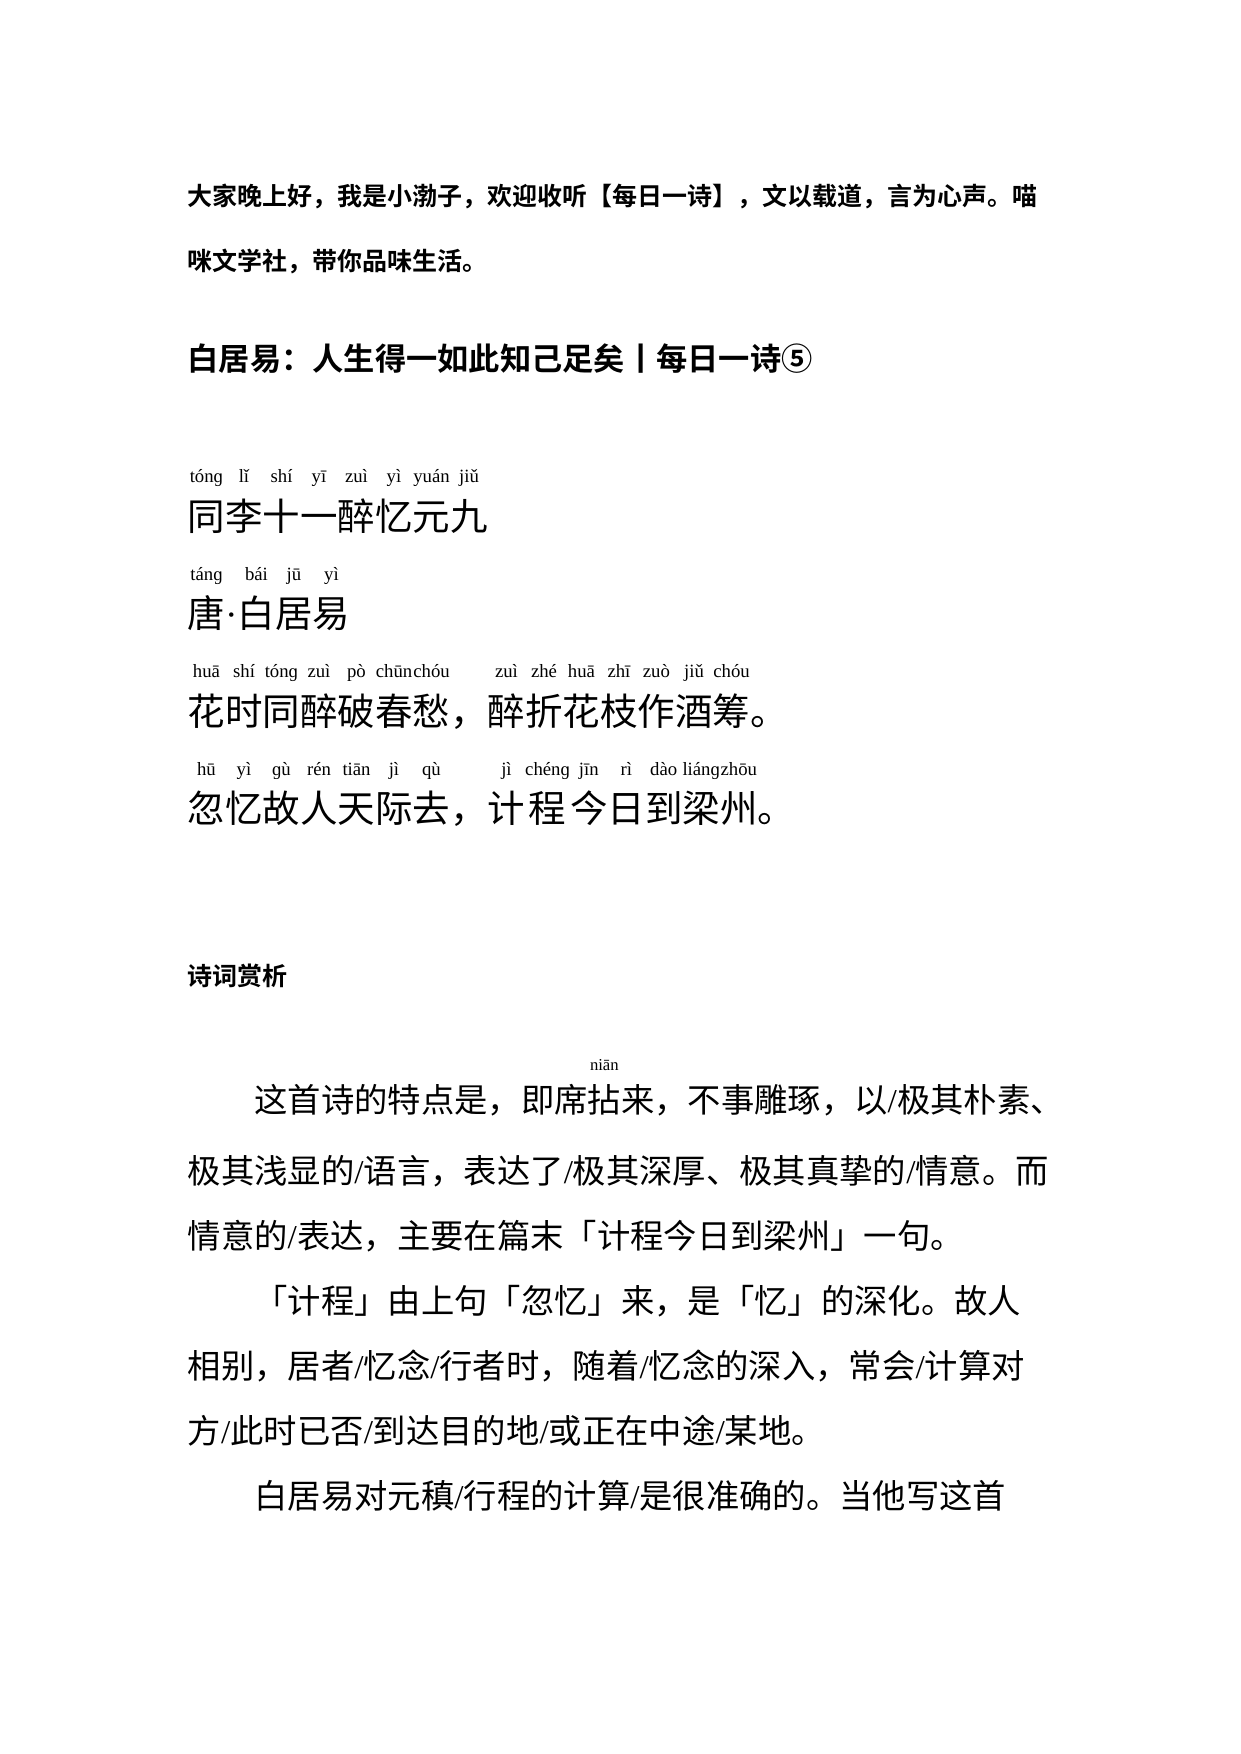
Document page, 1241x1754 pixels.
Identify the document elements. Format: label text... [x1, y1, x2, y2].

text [187, 1462, 1053, 1527]
text 大家晚上好，我是小渤子，欢迎收听【每日一诗】，文以载道，言为心声。喵咪文学社，带你品味生活。 [187, 162, 1053, 292]
text 诗词赏析 [187, 942, 1053, 1007]
text 「计程」由上句「忽忆」来，是「忆」的深化。故人相别，居者/忆念/行者时，随着/忆念的深入，常会/计算对方/此时已否/到达目的地/或正在中途/某地。 [187, 1267, 1053, 1462]
text ，。 [187, 747, 1053, 844]
text 这首诗的特点是，即席来，不事雕琢，以/极其朴素、极其浅显的/语言，表达了/极其深厚、极其真挚的/情意。而情意的/表达，主要在篇末「计程今日到梁州」一句。 [187, 1039, 1053, 1267]
text ，。 [187, 649, 1053, 747]
text · [187, 552, 1053, 649]
text 白居易：人生得一如此知己足矣丨每日一诗⑤ [187, 324, 1053, 389]
